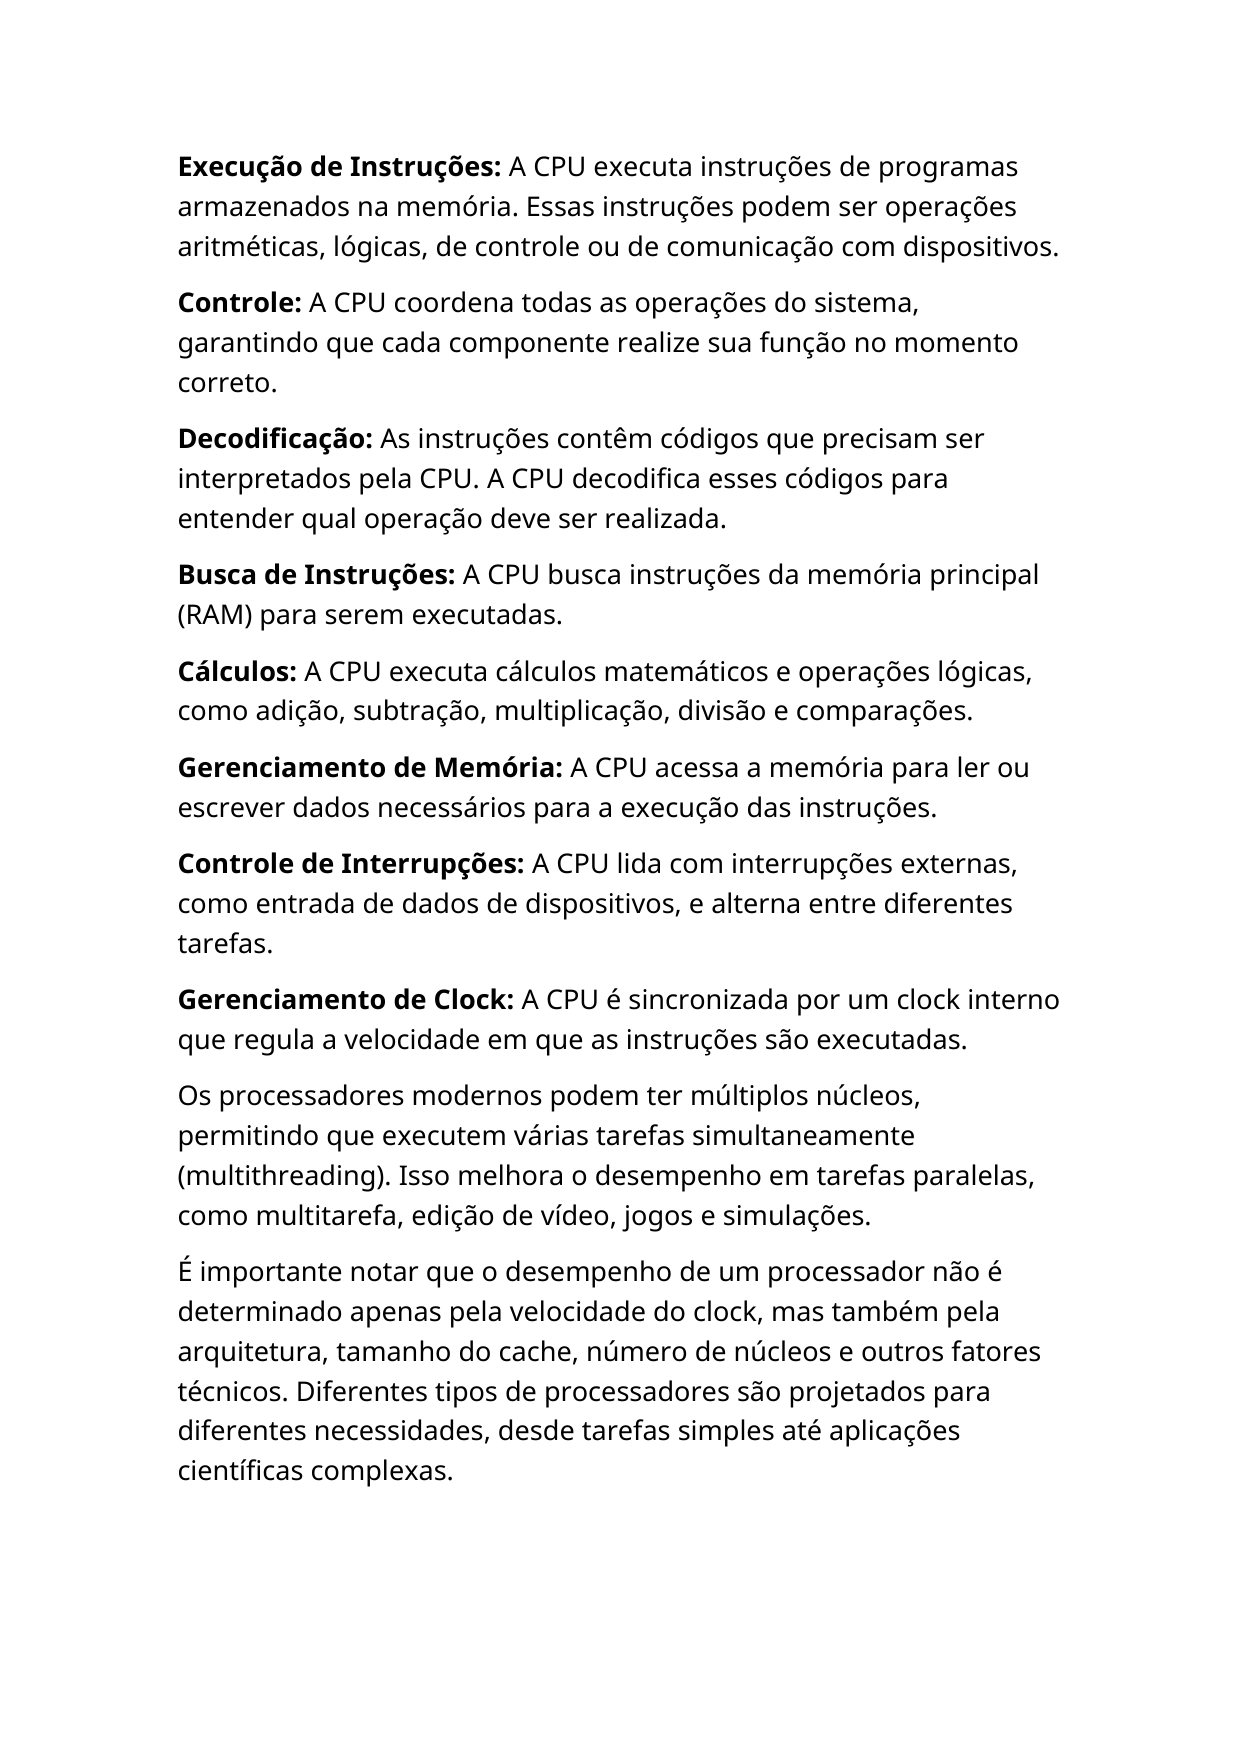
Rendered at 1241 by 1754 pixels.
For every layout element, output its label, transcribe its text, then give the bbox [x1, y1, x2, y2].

text Controle: A CPU coordena todas as operações do sistema, garantindo que cada componente realize sua função no momento correto. [177, 284, 1063, 400]
text Execução de Instruções: A CPU executa instruções de programas armazenados na memória. Essas instruções podem ser operações aritméticas, lógicas, de controle ou de comunicação com dispositivos. [177, 148, 1063, 264]
text Decodificação: As instruções contêm códigos que precisam ser interpretados pela CPU. A CPU decodifica esses códigos para entender qual operação deve ser realizada. [177, 420, 1063, 536]
text É importante notar que o desempenho de um processador não é determinado apenas pela velocidade do clock, mas também pela arquitetura, tamanho do cache, número de núcleos e outros fatores técnicos. Diferentes tipos de processadores são projetados para diferentes necessidades, desde tarefas simples até aplicações científicas complexas. [177, 1253, 1063, 1488]
text Controle de Interrupções: A CPU lida com interrupções externas, como entrada de dados de dispositivos, e alterna entre diferentes tarefas. [177, 844, 1063, 961]
text Os processadores modernos podem ter múltiplos núcleos, permitindo que executem várias tarefas simultaneamente (multithreading). Isso melhora o desempenho em tarefas paralelas, como multitarefa, edição de vídeo, jogos e simulações. [177, 1077, 1063, 1233]
text Gerenciamento de Memória: A CPU acessa a memória para ler ou escrever dados necessários para a execução das instruções. [177, 748, 1063, 825]
text Cálculos: A CPU executa cálculos matemáticos e operações lógicas, como adição, subtração, multiplicação, divisão e comparações. [177, 652, 1063, 729]
text Gerenciamento de Clock: A CPU é sincronizada por um clock interno que regula a velocidade em que as instruções são executadas. [177, 981, 1063, 1057]
text Busca de Instruções: A CPU busca instruções da memória principal (RAM) para serem executadas. [177, 556, 1063, 632]
